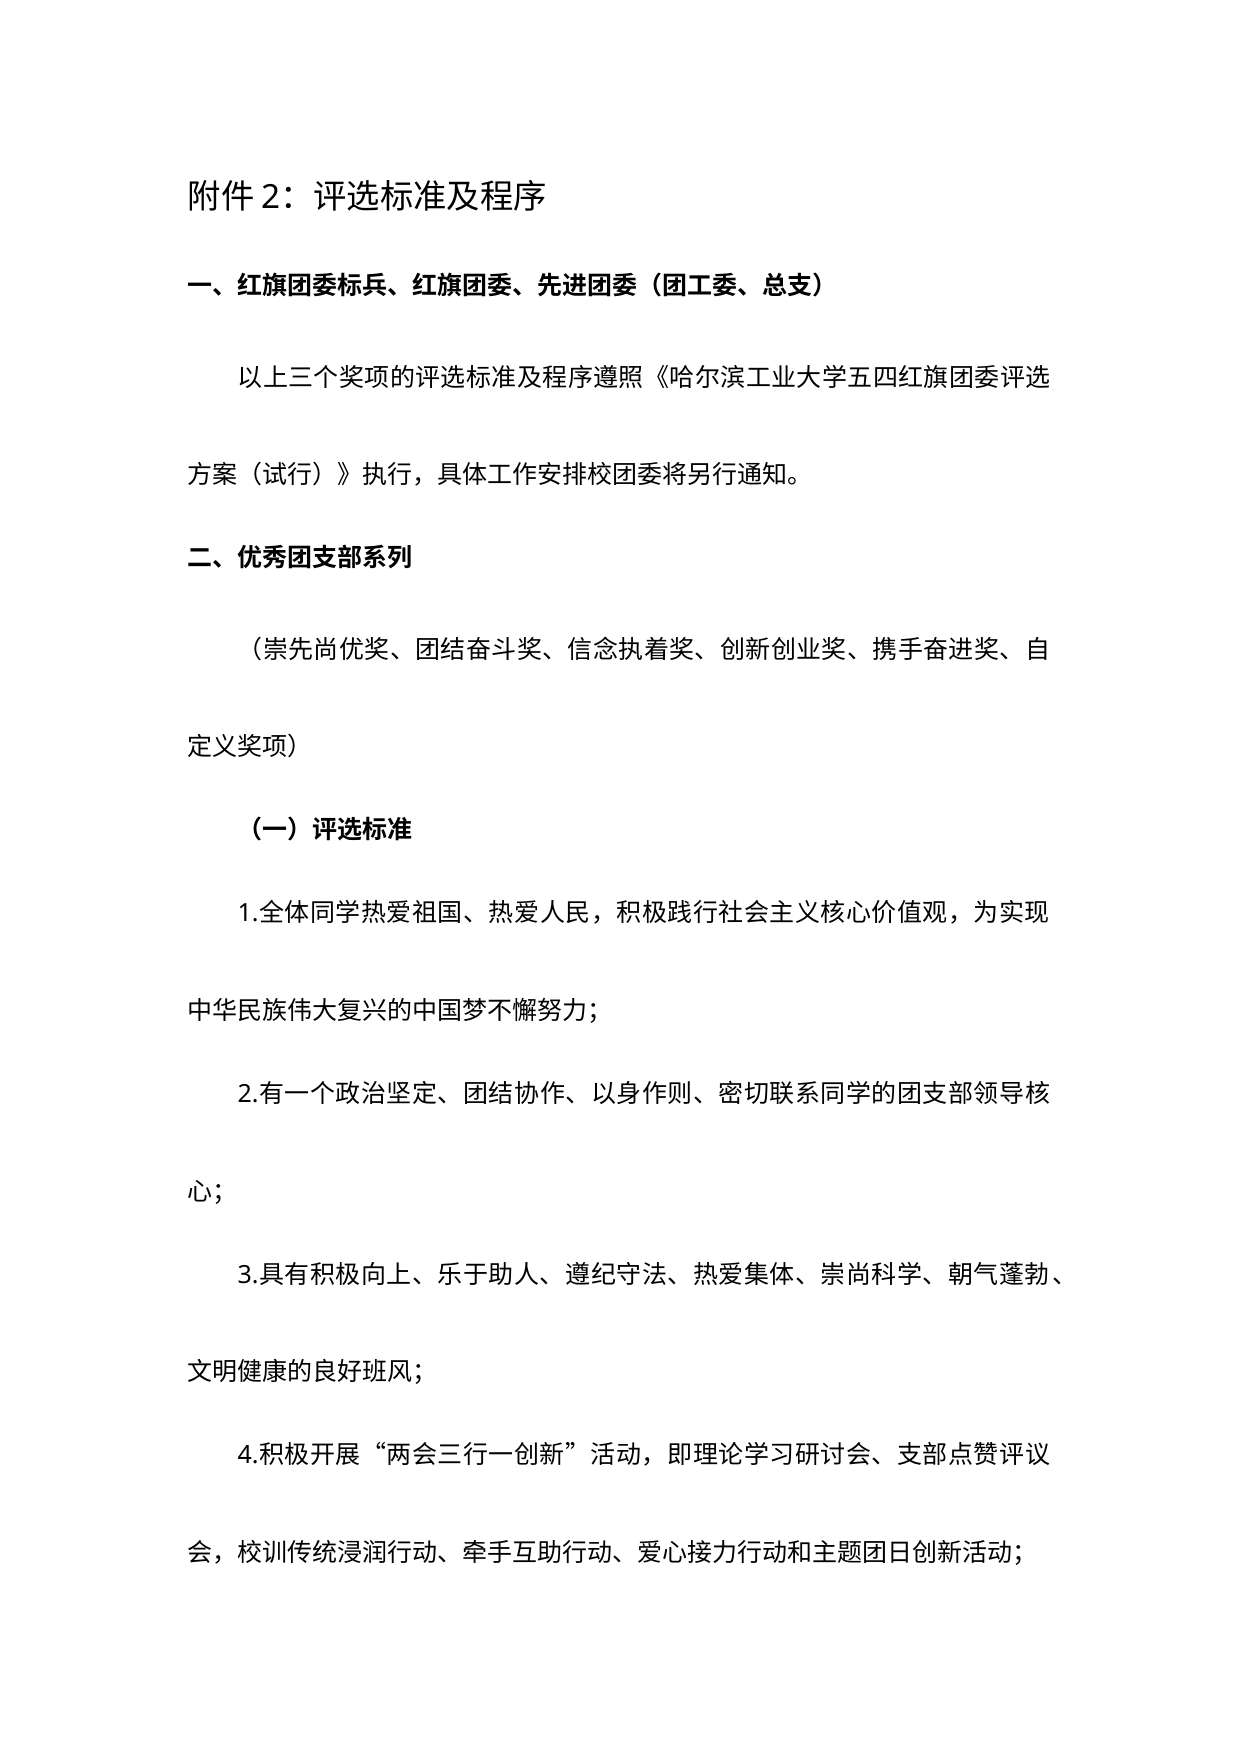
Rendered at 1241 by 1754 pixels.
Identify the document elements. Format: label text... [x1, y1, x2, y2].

text 4.积极开展“两会三行一创新”活动，即理论学习研讨会、支部点赞评议会，校训传统浸润行动、牵手互助行动、爱心接力行动和主题团日创新活动； [187, 1420, 1053, 1583]
text （一）评选标准 [187, 795, 1053, 860]
subtitle 一、红旗团委标兵、红旗团委、先进团委（团工委、总支） [187, 251, 1053, 316]
subtitle 附件2：评选标准及程序 [187, 162, 1053, 227]
subtitle 二、优秀团支部系列 [187, 523, 1053, 588]
text 3.具有积极向上、乐于助人、遵纪守法、热爱集体、崇尚科学、朝气蓬勃、文明健康的良好班风； [187, 1240, 1053, 1402]
text 2.有一个政治坚定、团结协作、以身作则、密切联系同学的团支部领导核心； [187, 1059, 1053, 1222]
text （崇先尚优奖、团结奋斗奖、信念执着奖、创新创业奖、携手奋进奖、自定义奖项） [187, 615, 1053, 777]
text 以上三个奖项的评选标准及程序遵照《哈尔滨工业大学五四红旗团委评选方案（试行）》执行，具体工作安排校团委将另行通知。 [187, 343, 1053, 505]
text 1.全体同学热爱祖国、热爱人民，积极践行社会主义核心价值观，为实现中华民族伟大复兴的中国梦不懈努力； [187, 878, 1053, 1041]
